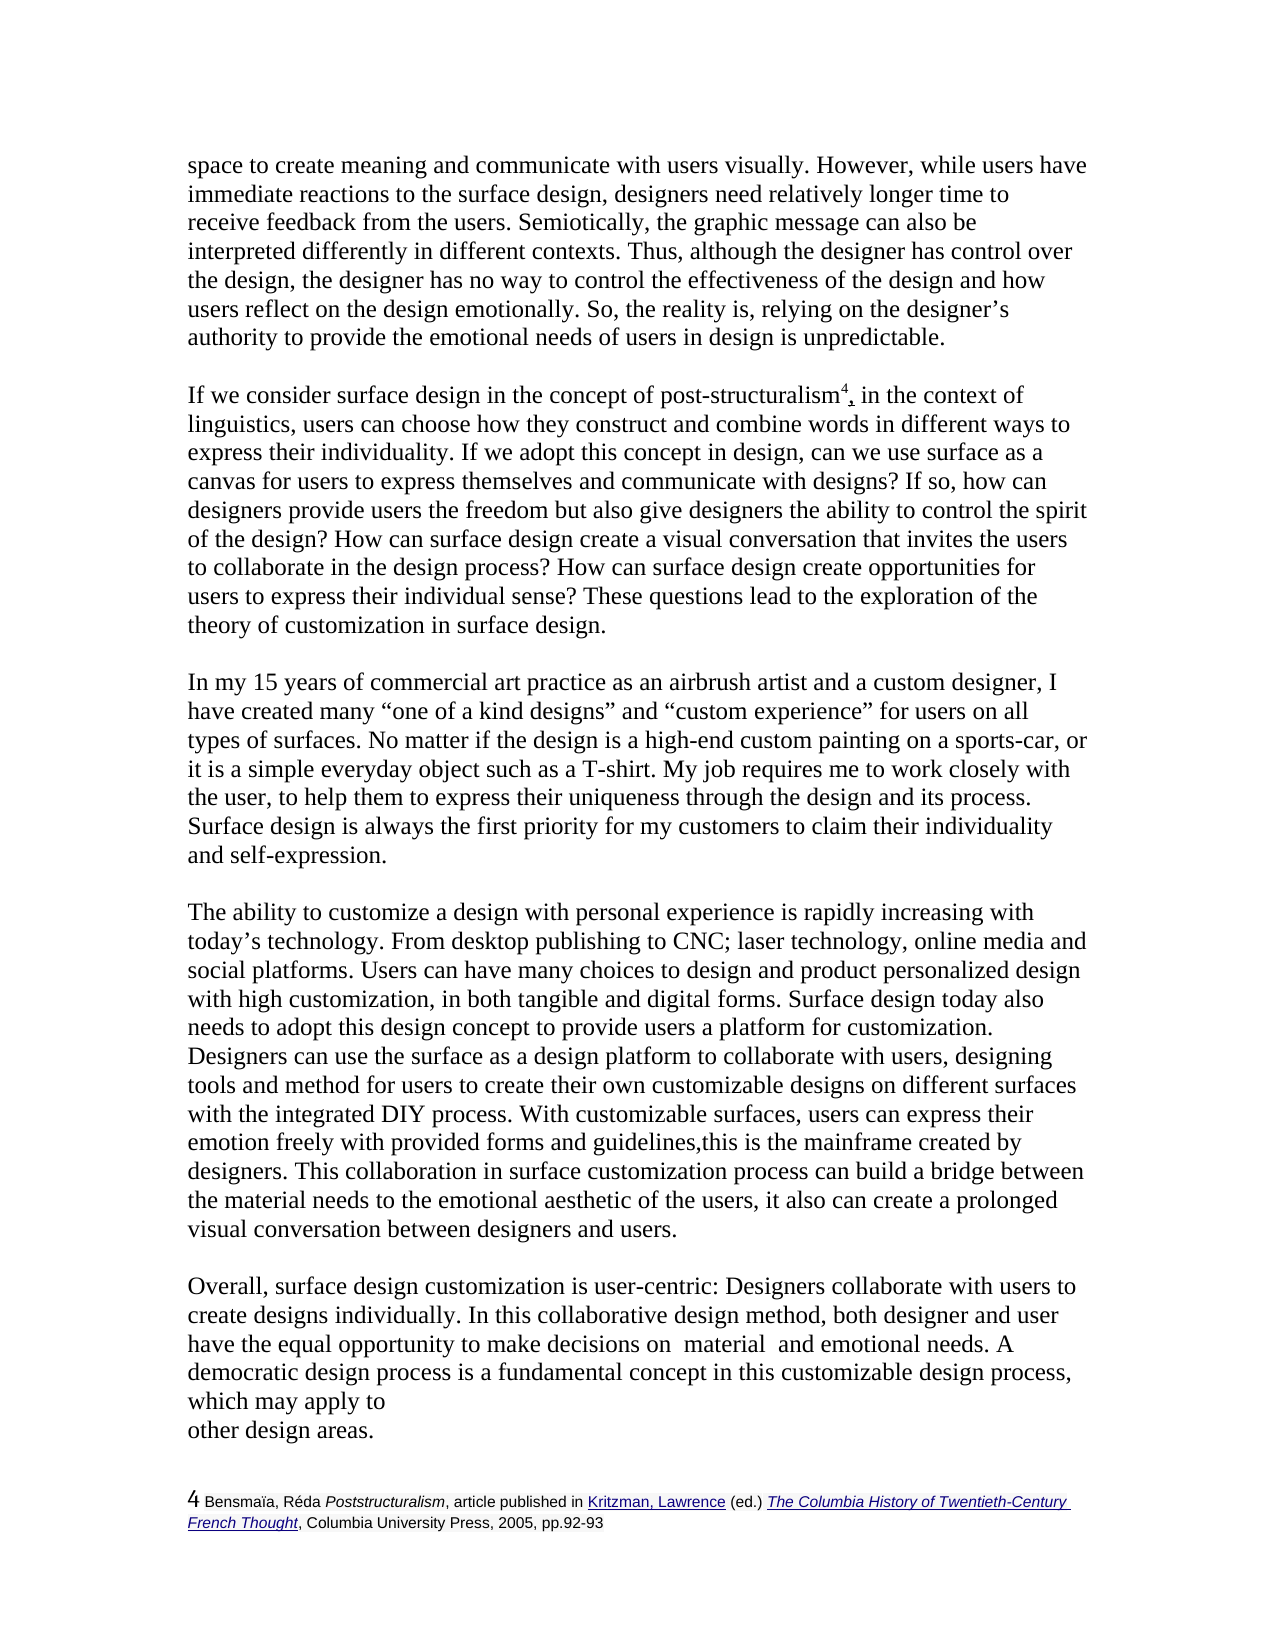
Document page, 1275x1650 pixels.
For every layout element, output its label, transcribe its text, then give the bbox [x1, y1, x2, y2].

text If we consider surface design in the concept of post-structuralism, in the context of linguistics, users can choose how they construct and combine words in different ways to express their individuality. If we adopt this concept in design, can we use surface as a canvas for users to express themselves and communicate with designs? If so, how can designers provide users the freedom but also give designers the ability to control the spirit of the design? How can surface design create a visual conversation that invites the users to collaborate in the design process? How can surface design create opportunities for users to express their individual sense? These questions lead to the exploration of the theory of customization in surface design. [187, 380, 1087, 639]
text In my 15 years of commercial art practice as an airbrush artist and a custom designer, I have created many “one of a kind designs” and “custom experience” for users on all types of surfaces. No matter if the design is a high-end custom painting on a sports-car, or it is a simple everyday object such as a T-shirt. My job requires me to work closely with the user, to help them to express their uniqueness through the design and its process. Surface design is always the first priority for my customers to claim their individuality and self-expression. [187, 667, 1087, 869]
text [187, 150, 1087, 351]
text other design areas. [187, 1415, 1087, 1444]
text Overall, surface design customization is user-centric: Designers collaborate with users to create designs individually. In this collaborative design method, both designer and user have the equal opportunity to make decisions on material and emotional needs. A democratic design process is a fundamental concept in this customizable design process, which may apply to [187, 1271, 1087, 1415]
text The ability to customize a design with personal experience is rapidly increasing with today’s technology. From desktop publishing to CNC; laser technology, online media and social platforms. Users can have many choices to design and product personalized design with high customization, in both tangible and digital forms. Surface design today also needs to adopt this design concept to provide users a platform for customization. Designers can use the surface as a design platform to collaborate with users, designing tools and method for users to create their own customizable designs on different surfaces with the integrated DIY process. With customizable surfaces, users can express their emotion freely with provided forms and guidelines,this is the mainframe created by designers. This collaboration in surface customization process can build a bridge between the material needs to the emotional aesthetic of the users, it also can create a prolonged visual conversation between designers and users. [187, 897, 1087, 1242]
